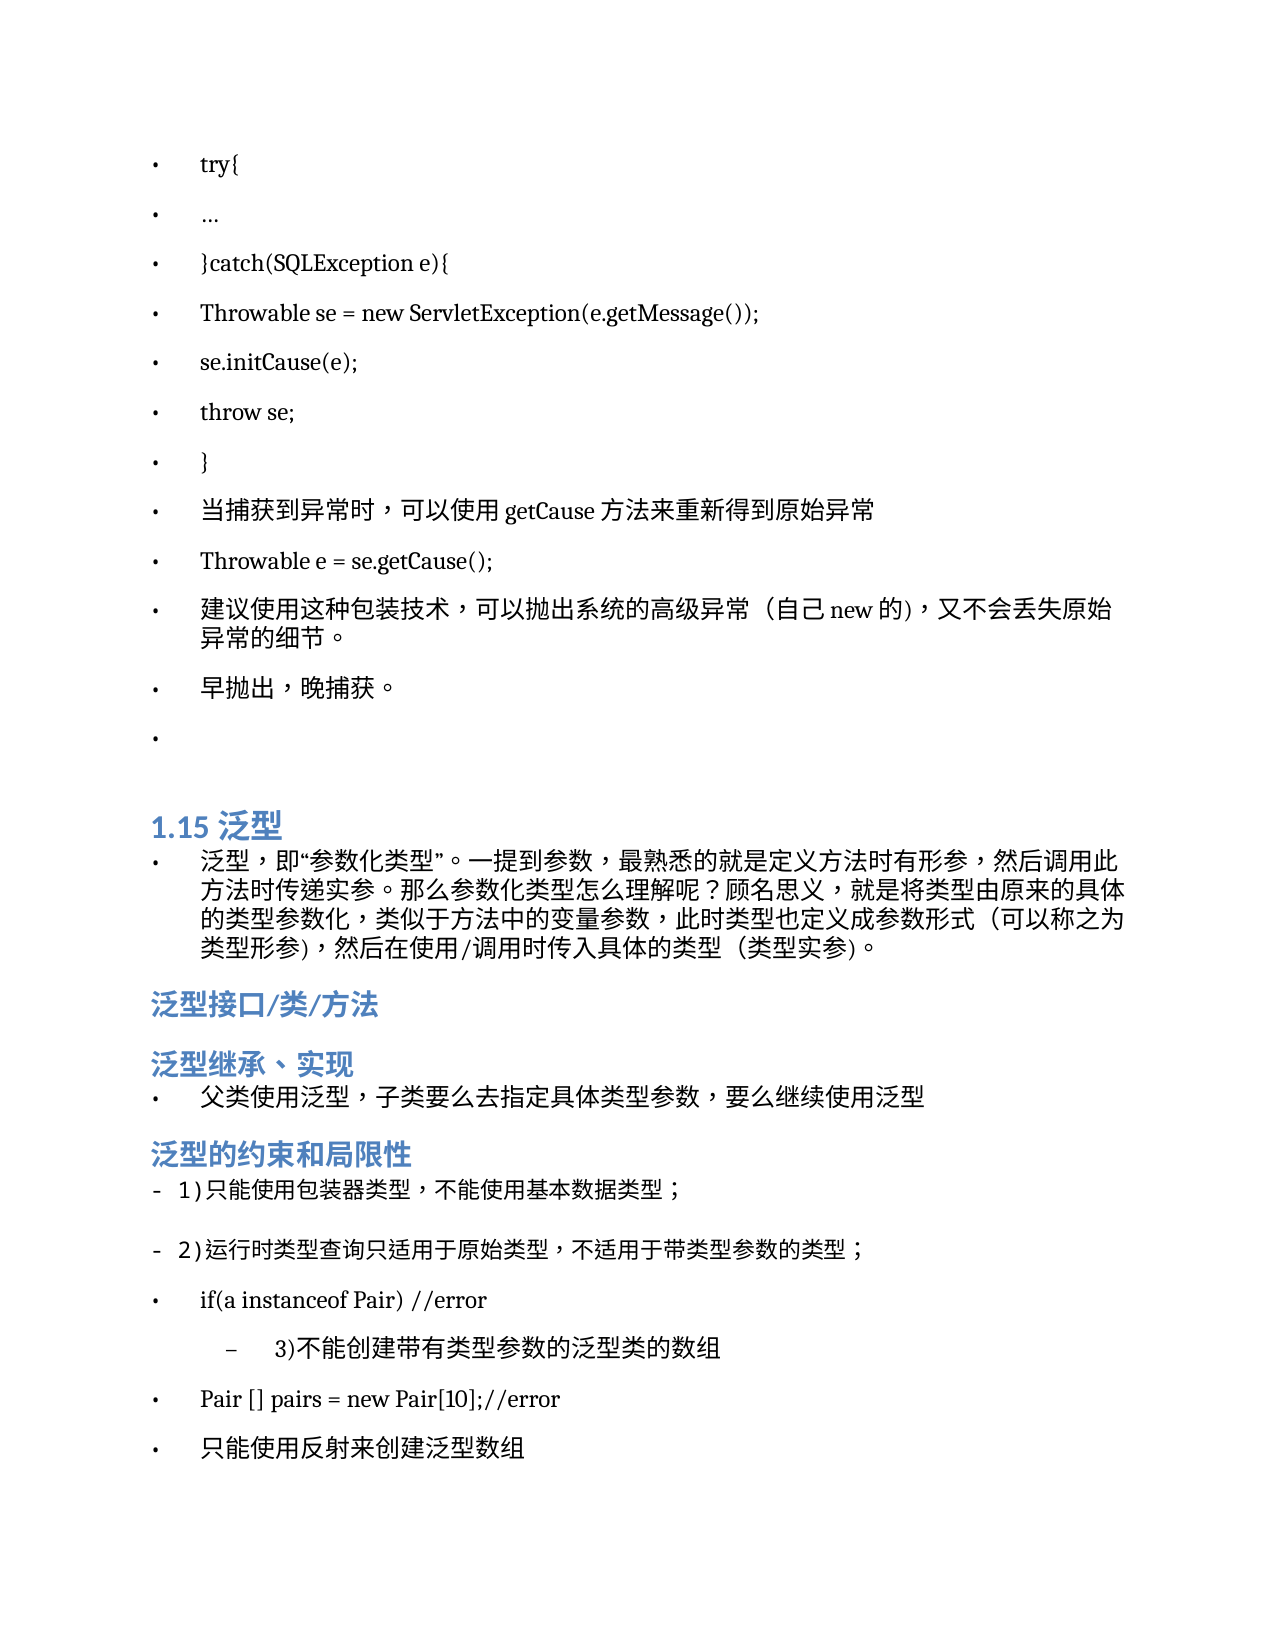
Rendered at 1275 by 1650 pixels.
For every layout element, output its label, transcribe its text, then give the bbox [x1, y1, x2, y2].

list 早抛出，晚捕获。 [150, 674, 1125, 703]
list se.initCause(e); [150, 348, 1125, 377]
list 只能使用反射来创建泛型数组 [150, 1434, 1125, 1463]
list 父类使用泛型，子类要么去指定具体类型参数，要么继续使用泛型 [150, 1084, 1125, 1113]
subtitle 泛型的约束和局限性 [150, 1134, 1125, 1174]
list 泛型，即“参数化类型”。一提到参数，最熟悉的就是定义方法时有形参，然后调用此方法时传递实参。那么参数化类型怎么理解呢？顾名思义，就是将类型由原来的具体的类型参数化，类似于方法中的变量参数，此时类型也定义成参数形式（可以称之为类型形参)，然后在使用/调用时传入具体的类型（类型实参)。 [150, 848, 1125, 963]
text - 1)只能使用包装器类型，不能使用基本数据类型； - 2)运行时类型查询只适用于原始类型，不适用于带类型参数的类型； [150, 1174, 1125, 1265]
list } [150, 447, 1125, 476]
subtitle 1.15 泛型 [150, 803, 1125, 848]
list Throwable se = new ServletException(e.getMessage()); [150, 299, 1125, 327]
list 3)不能创建带有类型参数的泛型类的数组 [225, 1335, 1125, 1364]
subtitle 泛型继承、实现 [150, 1045, 1125, 1084]
list try{ [150, 150, 1125, 179]
subtitle 泛型接口/类/方法 [150, 984, 1125, 1024]
list }catch(SQLException e){ [150, 249, 1125, 278]
list throw se; [150, 398, 1125, 427]
list 当捕获到异常时，可以使用getCause方法来重新得到原始异常 [150, 497, 1125, 526]
list 建议使用这种包装技术，可以抛出系统的高级异常（自己new的)，又不会丢失原始异常的细节。 [150, 596, 1125, 654]
list … [150, 199, 1125, 228]
list Throwable e = se.getCause(); [150, 547, 1125, 575]
list Pair [] pairs = new Pair[10];//error [150, 1385, 1125, 1414]
list if(a instanceof Pair) //error [150, 1286, 1125, 1314]
